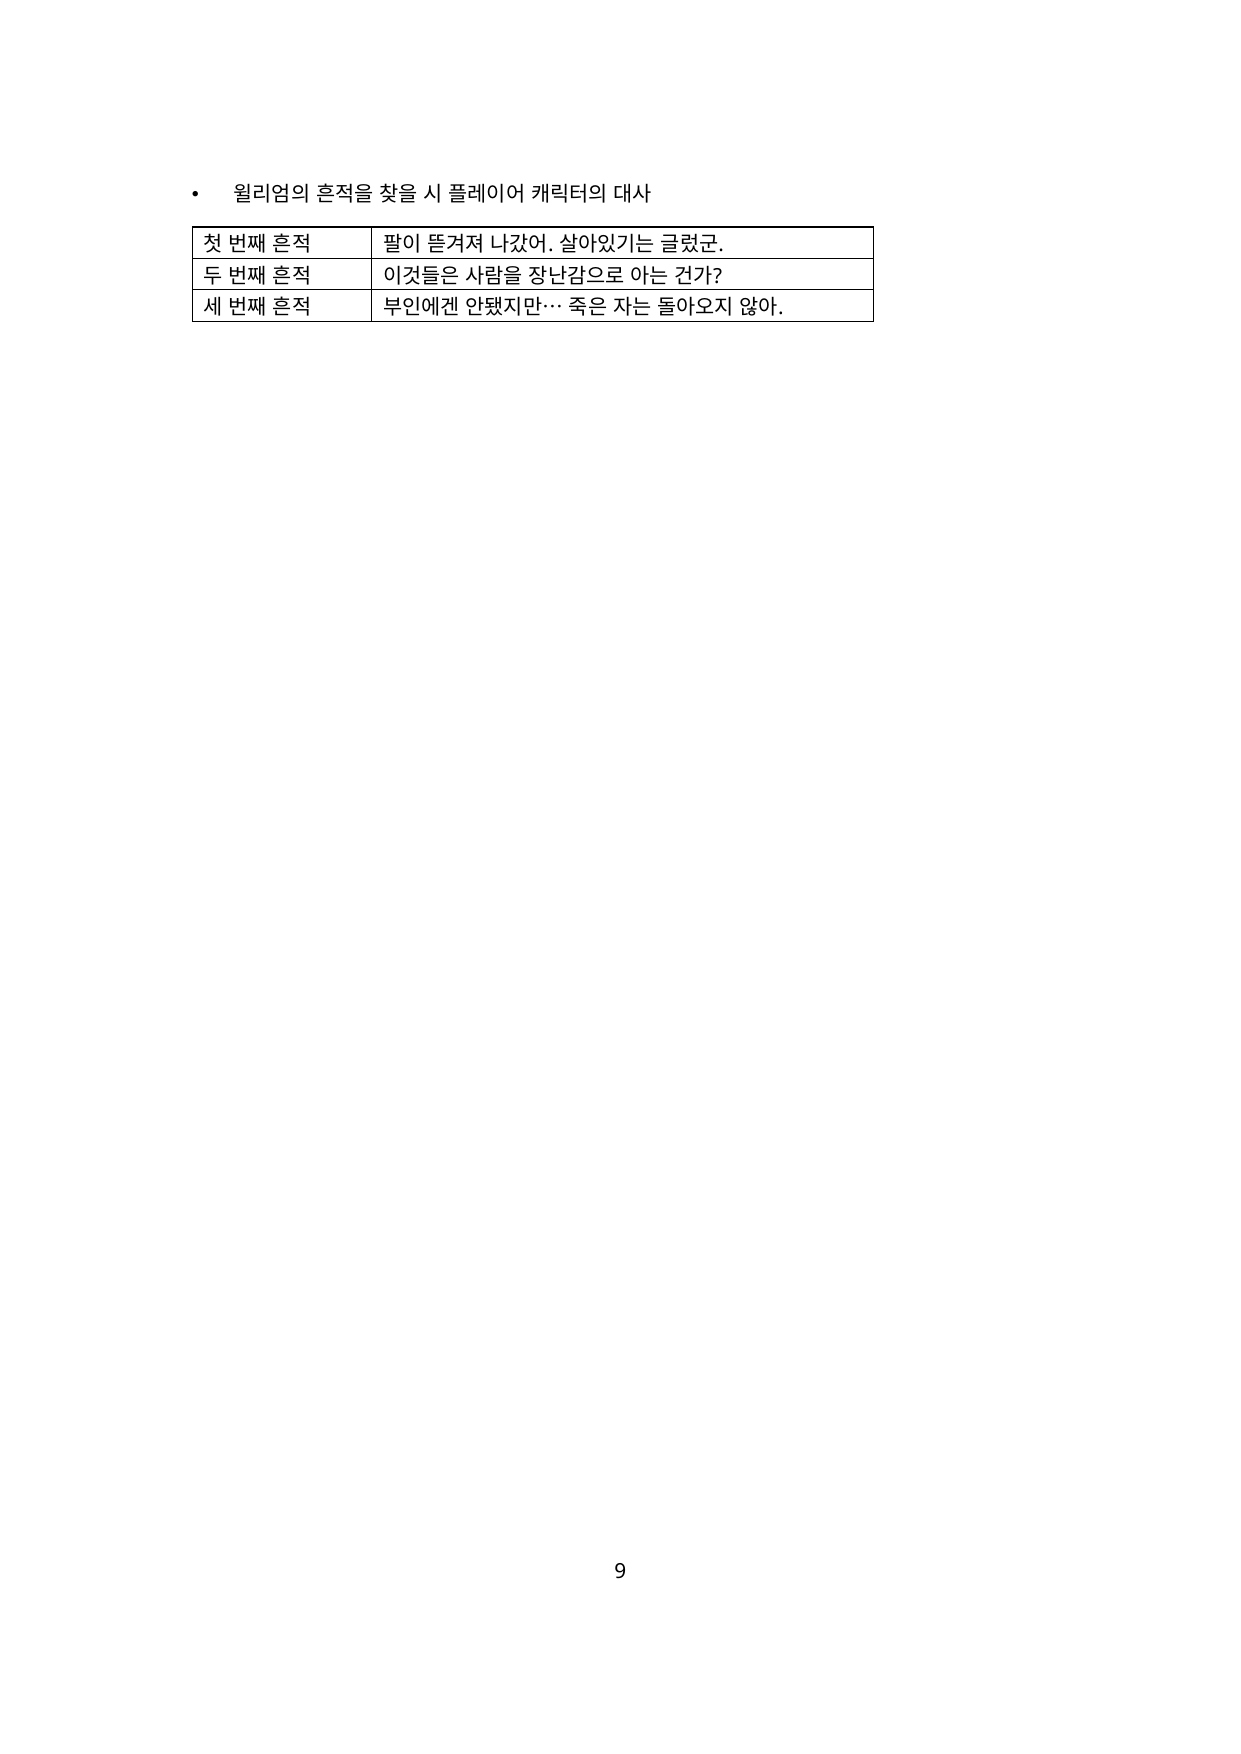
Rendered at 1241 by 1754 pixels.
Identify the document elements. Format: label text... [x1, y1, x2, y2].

list 윌리엄의 흔적을 찾을 시 플레이어 캐릭터의 대사 [192, 177, 1090, 207]
table_cell 세 번째 흔적 [193, 290, 371, 321]
table_cell 이것들은 사람을 장난감으로 아는 건가? [372, 259, 873, 289]
table_cell 두 번째 흔적 [193, 259, 371, 289]
table_header 팔이 뜯겨져 나갔어. 살아있기는 글렀군. [372, 228, 873, 258]
table_header 첫 번째 흔적 [193, 228, 371, 258]
table_cell 부인에겐 안됐지만… 죽은 자는 돌아오지 않아. [372, 290, 873, 321]
